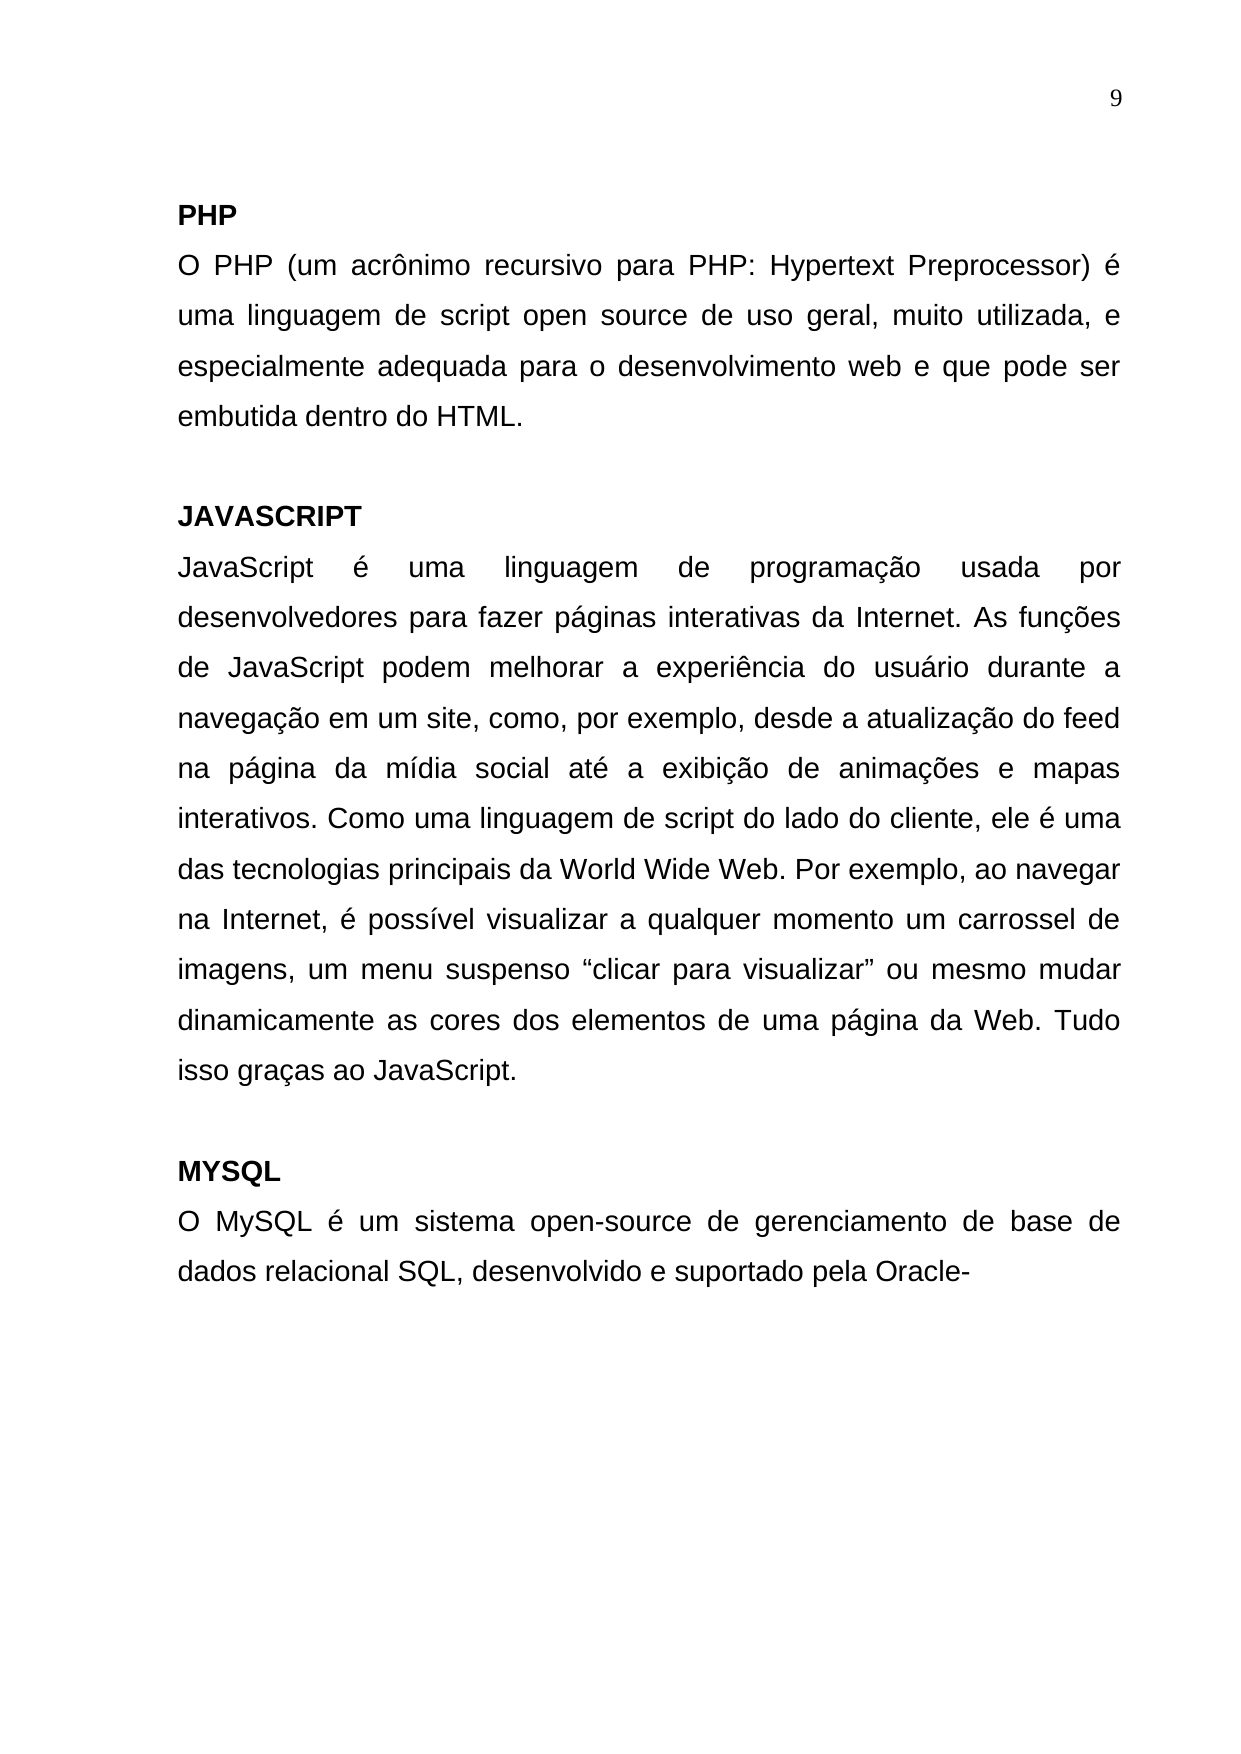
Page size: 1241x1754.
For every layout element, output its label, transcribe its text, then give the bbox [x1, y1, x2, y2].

text PHP [177, 198, 1122, 231]
text O MySQL é um sistema open-source de gerenciamento de base de dados relacional SQL, desenvolvido e suportado pela Oracle- [177, 1204, 1122, 1288]
text MYSQL [177, 1153, 1122, 1187]
text JavaScript é uma linguagem de programação usada por desenvolvedores para fazer páginas interativas da Internet. As funções de JavaScript podem melhorar a experiência do usuário durante a navegação em um site, como, por exemplo, desde a atualização do feed na página da mídia social até a exibição de animações e mapas interativos. Como uma linguagem de script do lado do cliente, ele é uma das tecnologias principais da World Wide Web. Por exemplo, ao navegar na Internet, é possível visualizar a qualquer momento um carrossel de imagens, um menu suspenso “clicar para visualizar” ou mesmo mudar dinamicamente as cores dos elementos de uma página da Web. Tudo isso graças ao JavaScript. [177, 550, 1122, 1086]
text JAVASCRIPT [177, 499, 1122, 533]
text O PHP (um acrônimo recursivo para PHP: Hypertext Preprocessor) é uma linguagem de script open source de uso geral, muito utilizada, e especialmente adequada para o desenvolvimento web e que pode ser embutida dentro do HTML. [177, 248, 1122, 432]
